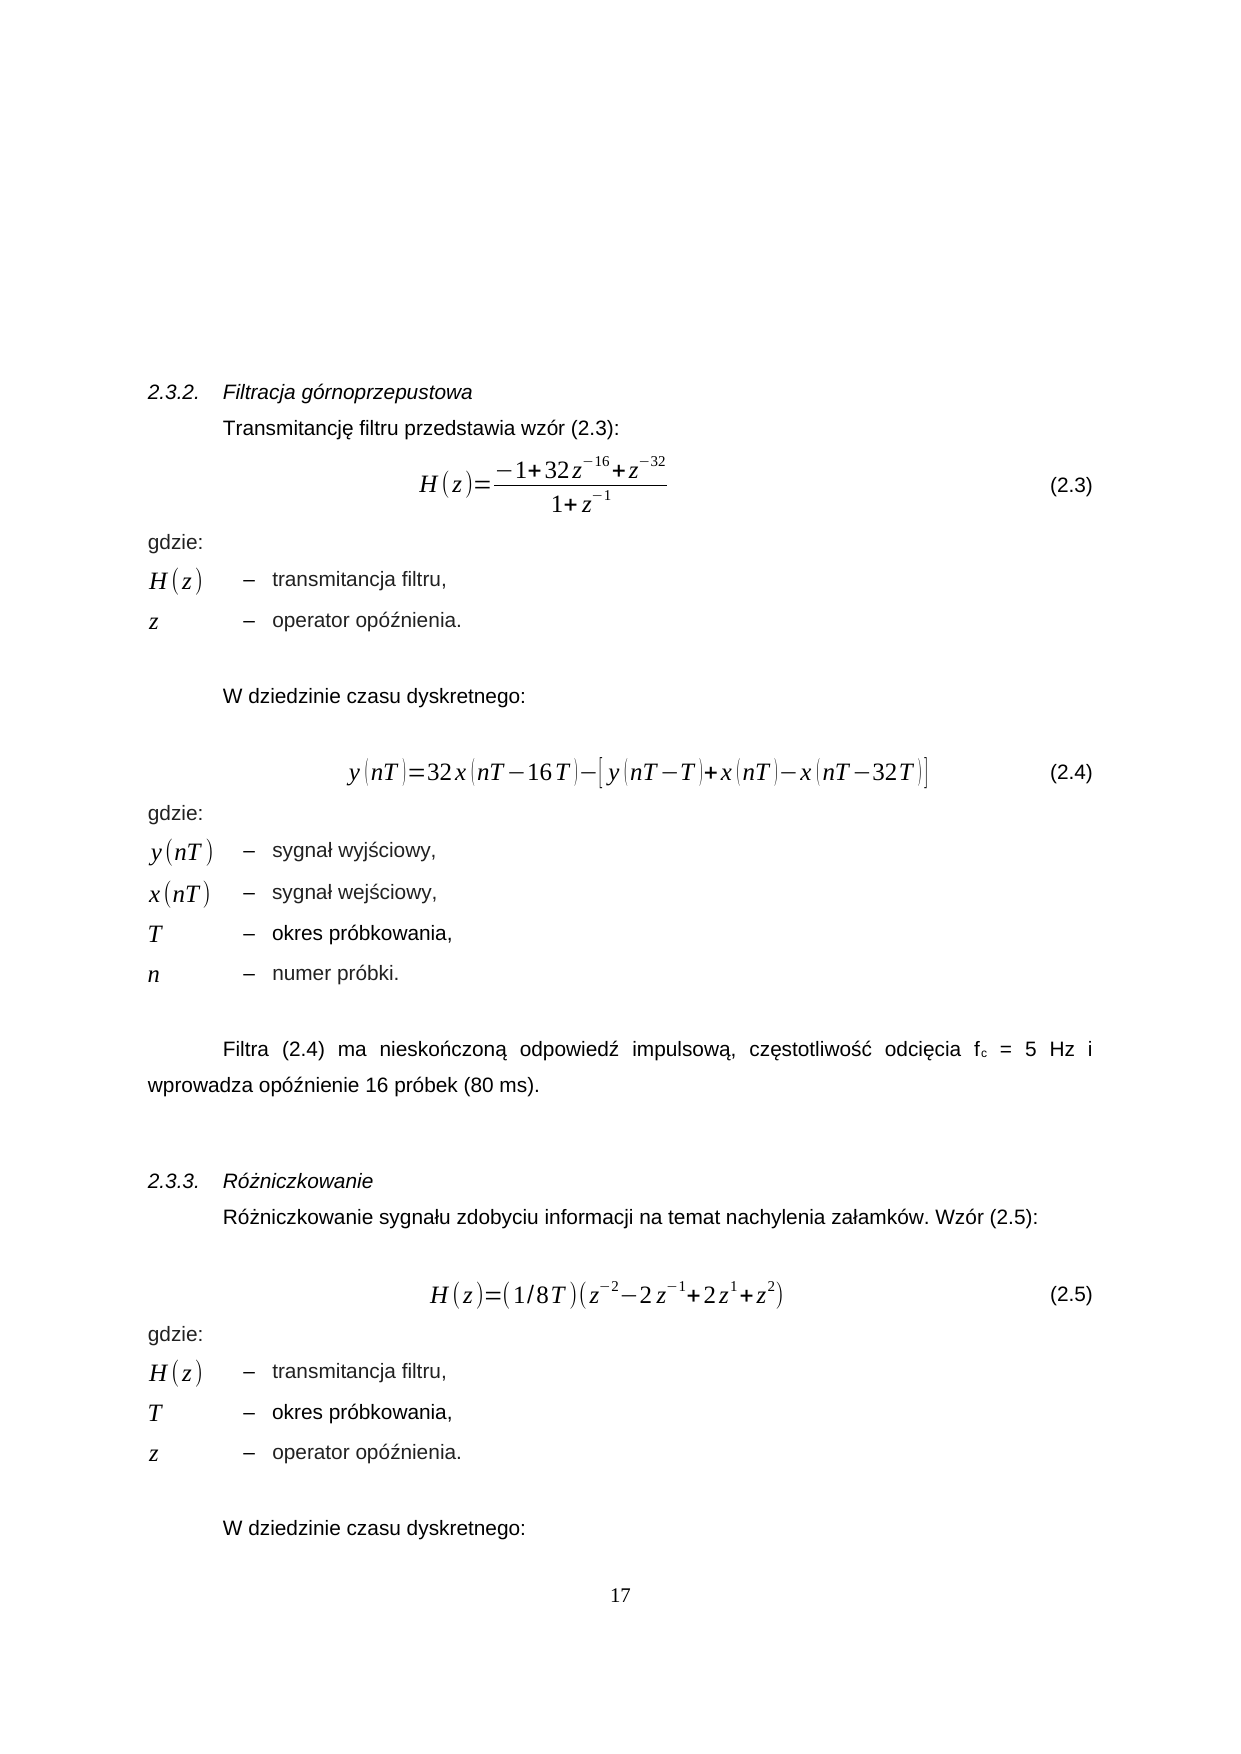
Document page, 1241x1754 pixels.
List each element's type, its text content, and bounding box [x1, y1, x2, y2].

text Filtra (2.4) ma nieskończoną odpowiedź impulsową, częstotliwość odcięcia fc = 5 Hz i wprowadza opóźnienie 16 próbek (80 ms). [148, 1036, 1093, 1096]
text W dziedzinie czasu dyskretnego: [148, 1515, 1093, 1539]
text (2.3) [148, 452, 1093, 518]
text – transmitancja filtru, [148, 1358, 1093, 1388]
text (2.5) [148, 1277, 1093, 1310]
text gdzie: [148, 530, 1093, 554]
text gdzie: [148, 801, 1093, 825]
text Transmitancję filtru przedstawia wzór (2.3): [148, 416, 1093, 440]
subtitle Różniczkowanie [148, 1169, 1093, 1193]
text – okres próbkowania, [148, 921, 1093, 949]
text – transmitancja filtru, [148, 566, 1093, 596]
text – numer próbki. [148, 961, 1093, 988]
text – operator opóźnienia. [148, 608, 1093, 636]
text – sygnał wyjściowy, [148, 837, 1093, 867]
text (2.4) [148, 755, 1093, 789]
text – okres próbkowania, [148, 1400, 1093, 1428]
text – operator opóźnienia. [148, 1440, 1093, 1467]
text gdzie: [148, 1322, 1093, 1346]
text W dziedzinie czasu dyskretnego: [148, 683, 1093, 707]
text – sygnał wejściowy, [148, 879, 1093, 909]
subtitle Filtracja górnoprzepustowa [148, 380, 1093, 404]
text Różniczkowanie sygnału zdobyciu informacji na temat nachylenia załamków. Wzór (2.5): [148, 1205, 1093, 1229]
